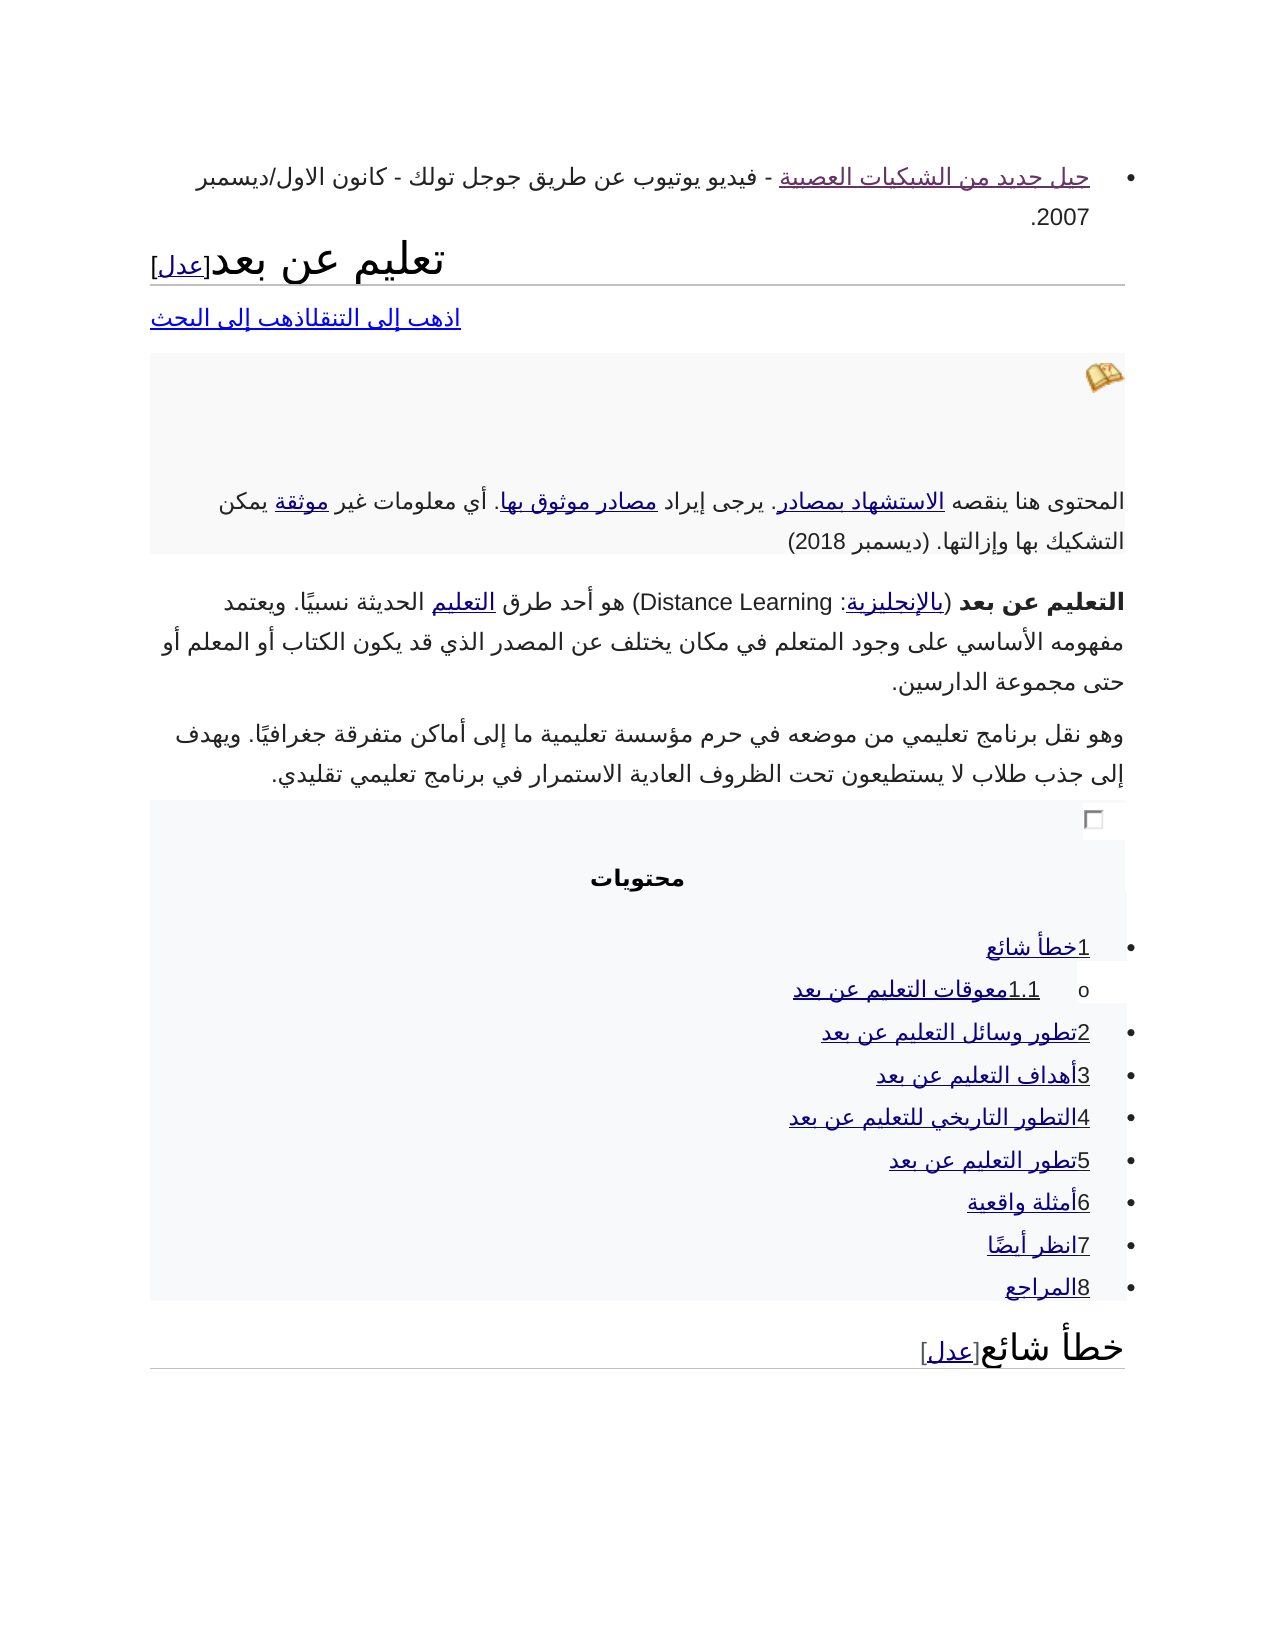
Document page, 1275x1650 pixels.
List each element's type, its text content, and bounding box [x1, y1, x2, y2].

text المحتوى هنا ينقصه الاستشهاد بمصادر. يرجى إيراد مصادر موثوق بها. أي معلومات غير موثقة يمكن التشكيك بها وإزالتها. (ديسمبر 2018) [150, 474, 1125, 554]
list 6أمثلة واقعية [150, 1176, 1127, 1216]
subtitle محتويات [150, 865, 1125, 892]
list 7انظر أيضًا [150, 1218, 1127, 1258]
list 2تطور وسائل التعليم عن بعد [150, 1006, 1127, 1046]
list 8المراجع [150, 1261, 1127, 1301]
text وهو نقل برنامج تعليمي من موضعه في حرم مؤسسة تعليمية ما إلى أماكن متفرقة جغرافيًا. ويهدف إلى جذب طلاب لا يستطيعون تحت الظروف العادية الاستمرار في برنامج تعليمي تقليدي. [150, 708, 1125, 788]
list 4التطور التاريخي للتعليم عن بعد [150, 1091, 1127, 1131]
list 3أهداف التعليم عن بعد [150, 1048, 1127, 1088]
subtitle تعليم عن بعد[عدل] [150, 232, 1125, 284]
picture [1085, 363, 1125, 393]
list جيل جديد من الشبكيات العصبية - فيديو يوتيوب عن طريق جوجل تولك - كانون الاول/ديسمبر 2007. [150, 150, 1127, 230]
text التعليم عن بعد (بالإنجليزية: Distance Learning) هو أحد طرق التعليم الحديثة نسبيًا. ويعتمد مفهومه الأساسي على وجود المتعلم في مكان يختلف عن المصدر الذي قد يكون الكتاب أو المعلم أو حتى مجموعة الدارسين. [150, 575, 1125, 695]
list 1خطأ شائع [150, 921, 1127, 961]
text اذهب إلى التنقلاذهب إلى البحث [150, 292, 1125, 332]
list 5تطور التعليم عن بعد [150, 1133, 1127, 1173]
subtitle خطأ شائع[عدل] [150, 1326, 1125, 1368]
list 1.1معوقات التعليم عن بعد [150, 963, 1077, 1003]
